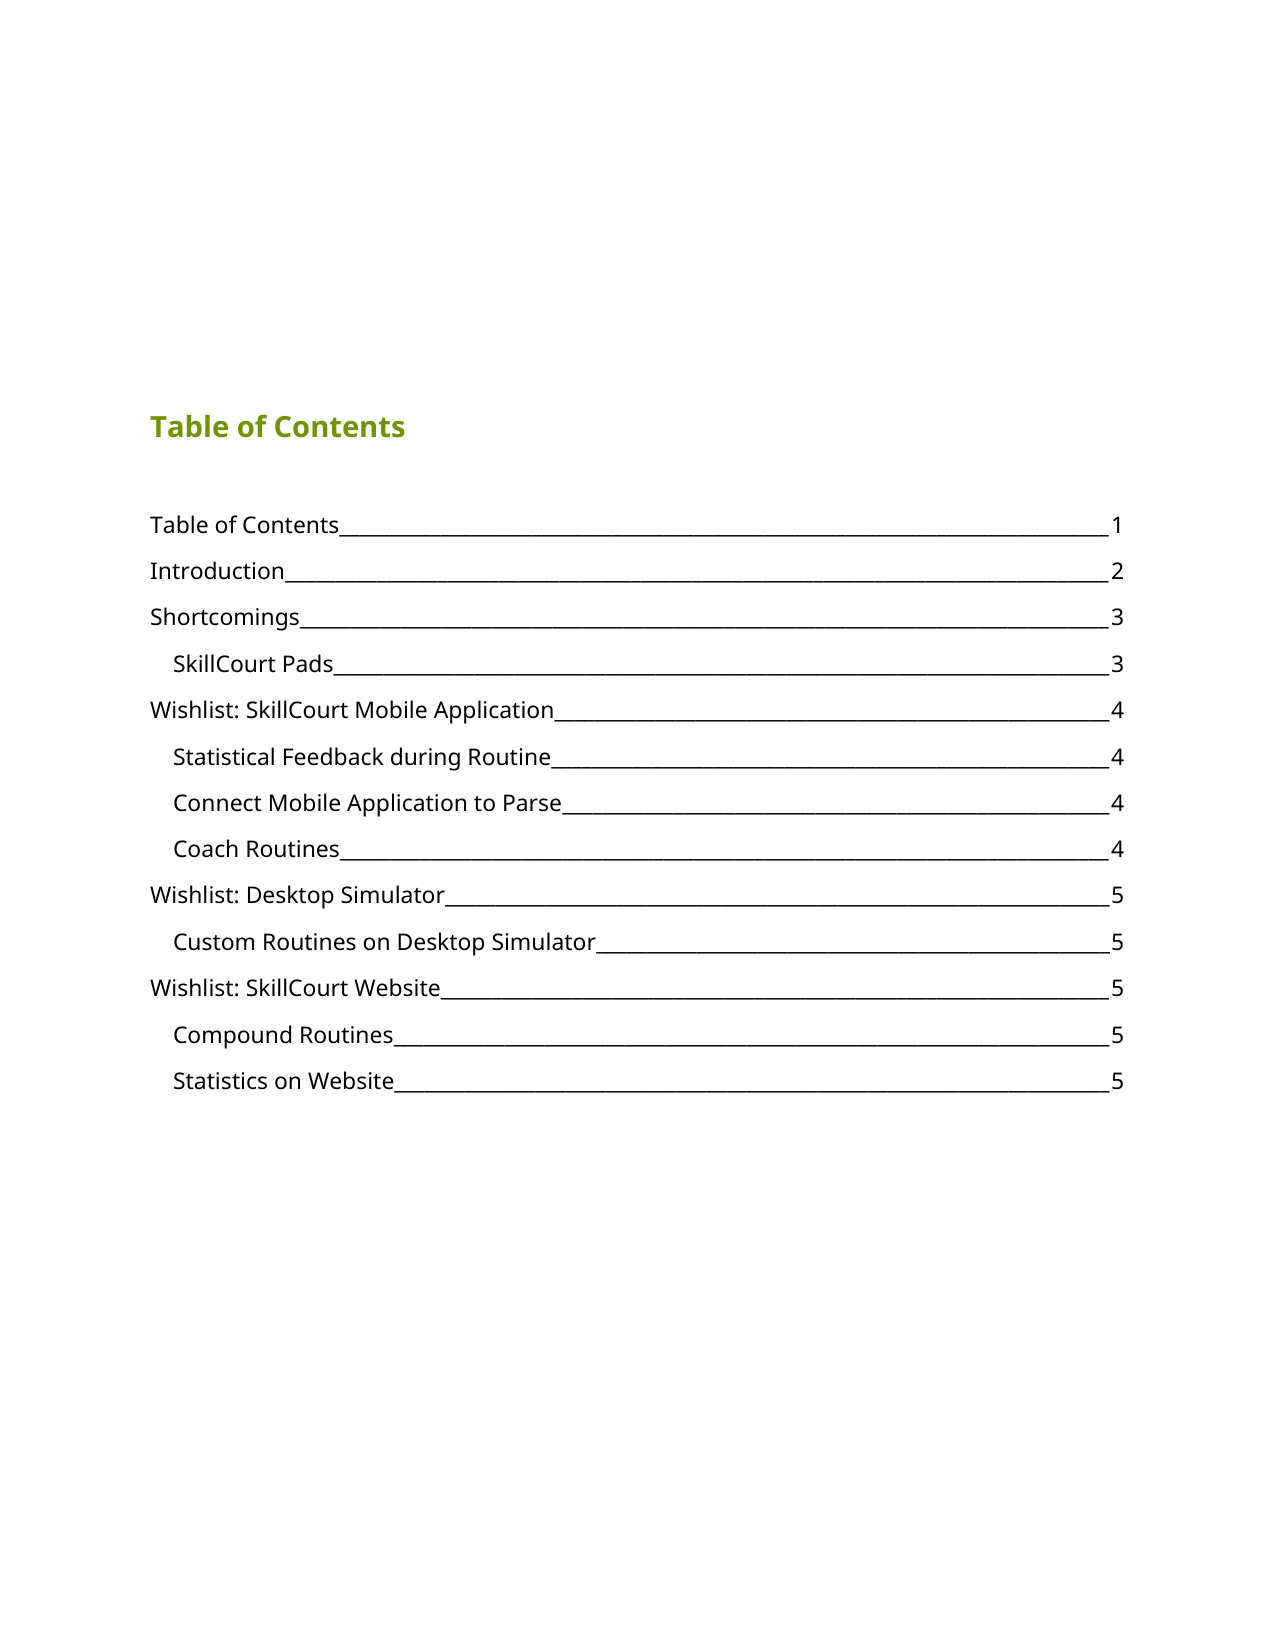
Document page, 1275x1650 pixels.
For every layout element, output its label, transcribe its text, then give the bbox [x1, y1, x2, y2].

text SkillCourt Pads 3 [173, 648, 1125, 679]
text Compound Routines 5 [173, 1018, 1125, 1050]
text Statistics on Website 5 [173, 1065, 1125, 1096]
text Introduction 2 [150, 555, 1125, 586]
text Statistical Feedback during Routine 4 [173, 740, 1125, 772]
text Wishlist: SkillCourt Website 5 [150, 972, 1125, 1003]
text Connect Mobile Application to Parse 4 [173, 787, 1125, 818]
text Table of Contents 1 [150, 509, 1125, 540]
text Coach Routines 4 [173, 833, 1125, 864]
text Wishlist: SkillCourt Mobile Application 4 [150, 694, 1125, 725]
text Custom Routines on Desktop Simulator 5 [173, 926, 1125, 957]
text Wishlist: Desktop Simulator 5 [150, 879, 1125, 911]
text Shortcomings 3 [150, 601, 1125, 633]
subtitle Table of Contents [150, 406, 1125, 446]
